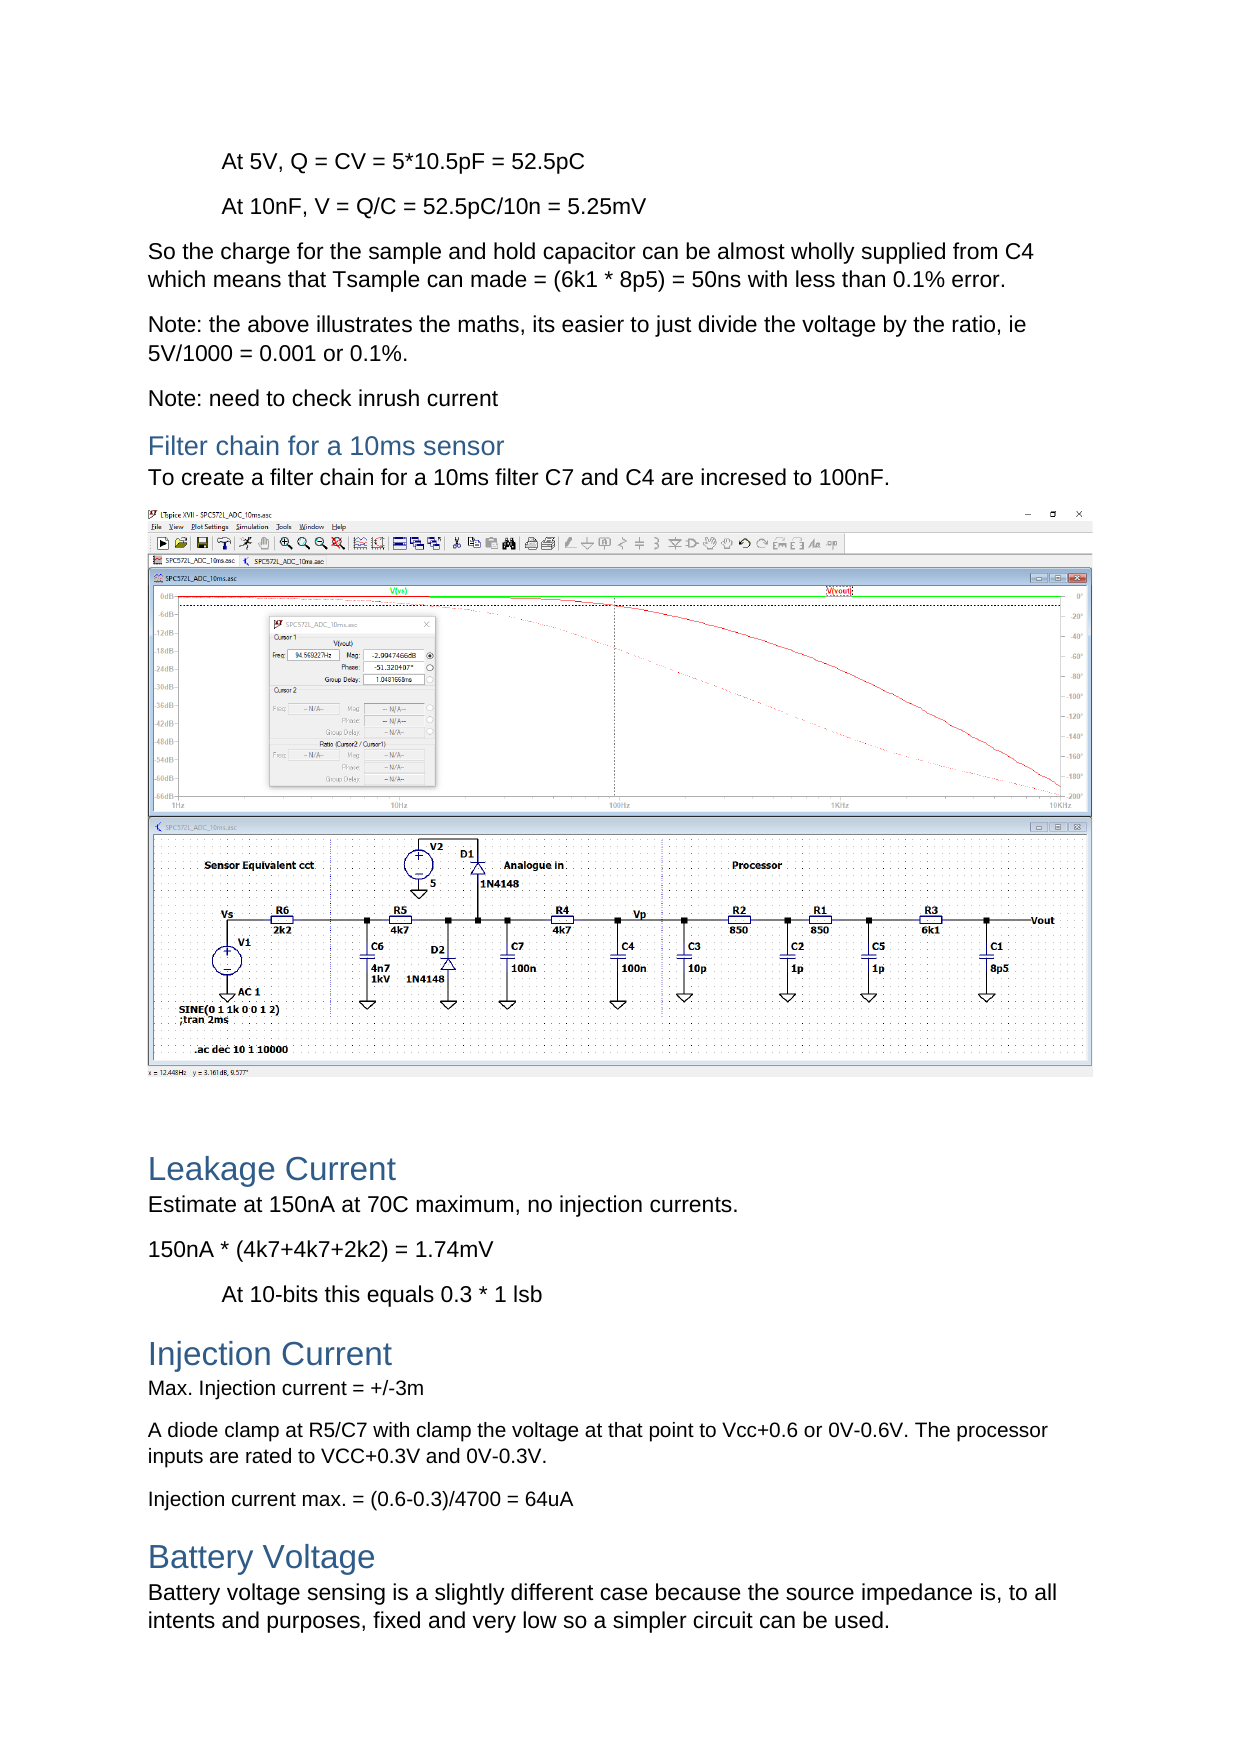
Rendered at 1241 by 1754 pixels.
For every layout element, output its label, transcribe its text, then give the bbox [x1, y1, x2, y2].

text So the charge for the sample and hold capacitor can be almost wholly supplied from C4 which means that Tsample can made = (6k1 * 8p5) = 50ns with less than 0.1% error. [148, 238, 1093, 293]
picture [147, 508, 1093, 1077]
subtitle Filter chain for a 10ms sensor [148, 430, 1093, 461]
text At 10nF, V = Q/C = 52.5pC/10n = 5.25mV [148, 193, 1093, 219]
text To create a filter chain for a 10ms filter C7 and C4 are incresed to 100nF. [148, 464, 1093, 490]
subtitle Injection Current [148, 1334, 1093, 1373]
text Battery voltage sensing is a slightly different case because the source impedance is, to all intents and purposes, fixed and very low so a simpler circuit can be used. [148, 1579, 1093, 1634]
text Max. Injection current = +/-3m [148, 1376, 1093, 1400]
text Note: the above illustrates the maths, its easier to just divide the voltage by the ratio, ie 5V/1000 = 0.001 or 0.1%. [148, 311, 1093, 366]
text 150nA * (4k7+4k7+2k2) = 1.74mV [148, 1236, 1093, 1262]
text Note: need to check inrush current [148, 385, 1093, 411]
text Estimate at 150nA at 70C maximum, no injection currents. [148, 1191, 1093, 1217]
text Injection current max. = (0.6-0.3)/4700 = 64uA [148, 1487, 1093, 1511]
text A diode clamp at R5/C7 with clamp the voltage at that point to Vcc+0.6 or 0V-0.6V. The processor inputs are rated to VCC+0.3V and 0V-0.3V. [148, 1418, 1093, 1468]
subtitle Battery Voltage [148, 1537, 1093, 1576]
text At 10-bits this equals 0.3 * 1 lsb [148, 1281, 1093, 1307]
subtitle Leakage Current [148, 1149, 1093, 1188]
text At 5V, Q = CV = 5*10.5pF = 52.5pC [148, 148, 1093, 174]
